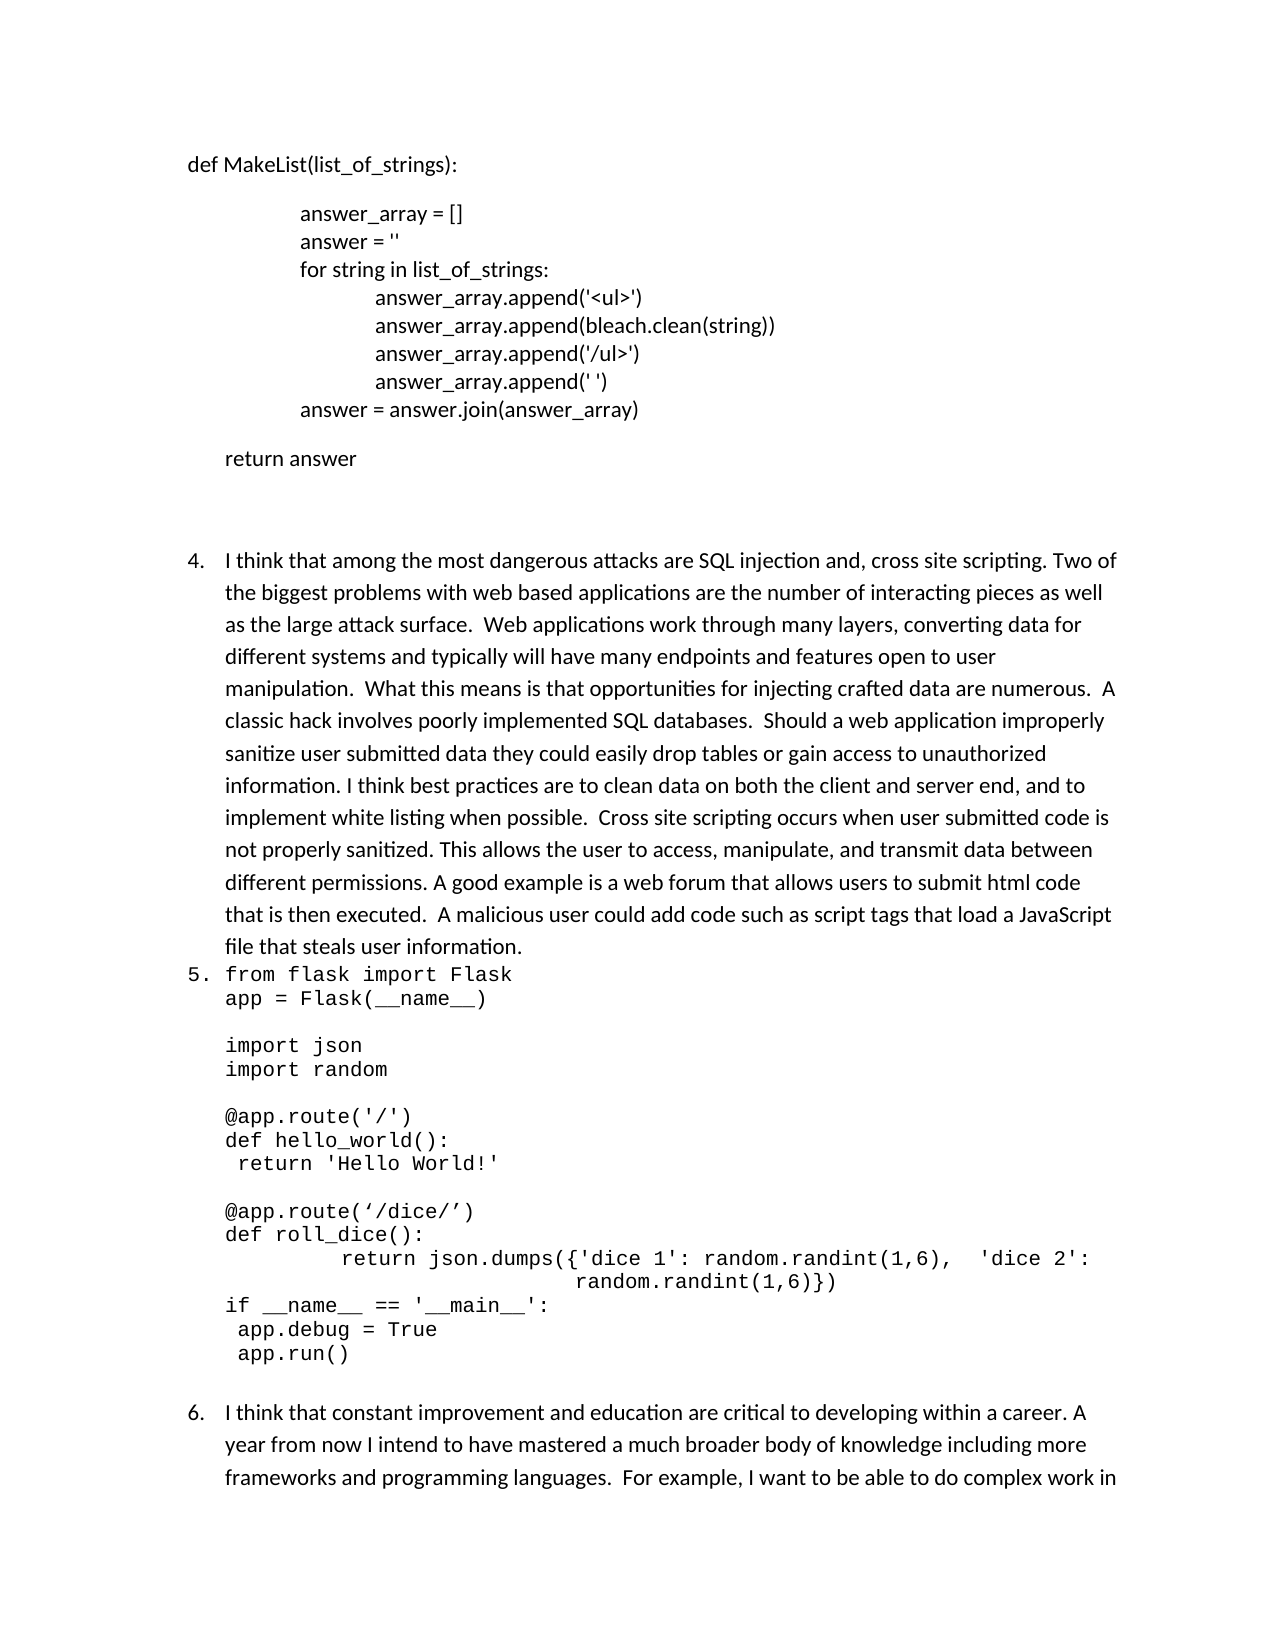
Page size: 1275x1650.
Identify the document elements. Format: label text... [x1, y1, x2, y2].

list I think that among the most dangerous attacks are SQL injection and, cross site scripting. Two of the biggest problems with web based applications are the number of interacting pieces as well as the large attack surface. Web applications work through many layers, converting data for different systems and typically will have many endpoints and features open to user manipulation. What this means is that opportunities for injecting crafted data are numerous. A classic hack involves poorly implemented SQL databases. Should a web application improperly sanitize user submitted data they could easily drop tables or gain access to unauthorized information. I think best practices are to clean data on both the client and server end, and to implement white listing when possible. Cross site scripting occurs when user submitted code is not properly sanitized. This allows the user to access, manipulate, and transmit data between different permissions. A good example is a web forum that allows users to submit html code that is then executed. A malicious user could add code such as script tags that load a JavaScript file that steals user information. [187, 546, 1125, 960]
text def MakeList(list_of_strings): [150, 150, 1125, 178]
list return 'Hello World!' [225, 1153, 1125, 1177]
list app.debug = True [225, 1319, 1125, 1342]
list answer_array.append('<ul>') [225, 283, 1125, 311]
text return json.dumps({'dice 1': random.randint(1,6), 'dice 2': [150, 1248, 1125, 1272]
list app = Flask(__name__) [225, 988, 1125, 1011]
text random.randint(1,6)}) [150, 1272, 1125, 1295]
list def hello_world(): [225, 1130, 1125, 1153]
list from flask import Flask [187, 964, 1125, 988]
list answer_array.append(bleach.clean(string)) [225, 311, 1125, 339]
list for string in list_of_strings: [225, 255, 1125, 283]
list app.run() [225, 1342, 1125, 1366]
list import json [225, 1035, 1125, 1059]
list answer_array = [] [225, 199, 1125, 227]
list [187, 1398, 1125, 1491]
list import random [225, 1059, 1125, 1082]
list def roll_dice(): [225, 1224, 1125, 1248]
list if __name__ == '__main__': [225, 1295, 1125, 1319]
list answer = '' [225, 227, 1125, 255]
list answer_array.append('/ul>') [225, 339, 1125, 367]
list @app.route('/') [225, 1106, 1125, 1130]
list @app.route(‘/dice/’) [225, 1201, 1125, 1224]
text return answer [187, 444, 1125, 472]
list answer_array.append(' ') [225, 367, 1125, 395]
list answer = answer.join(answer_array) [225, 395, 1125, 423]
